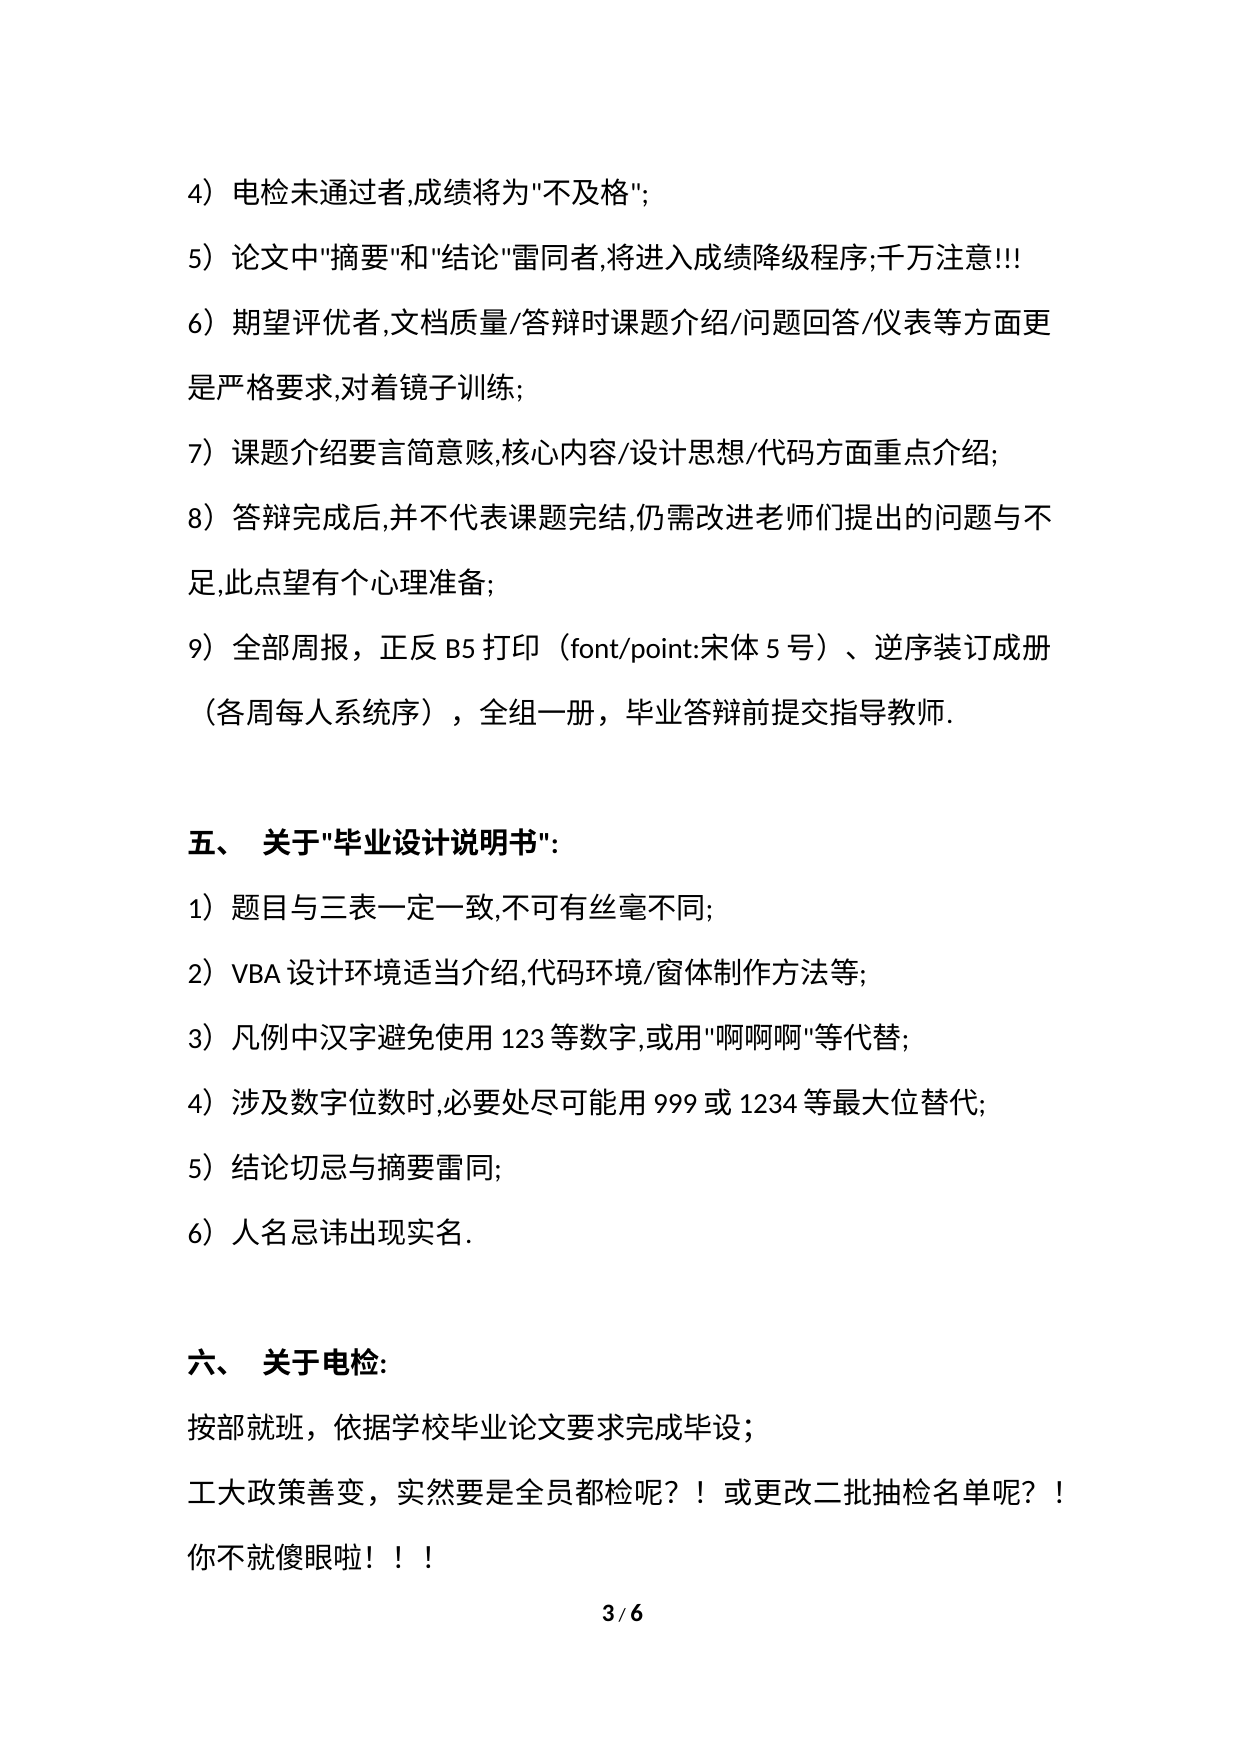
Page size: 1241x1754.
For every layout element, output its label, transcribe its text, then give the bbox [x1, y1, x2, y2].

text 9）全部周报，正反B5打印（font/point:宋体5号）、逆序装订成册（各周每人系统序），全组一册，毕业答辩前提交指导教师. [187, 613, 1053, 743]
text 5）论文中"摘要"和"结论"雷同者,将进入成绩降级程序;千万注意!!! [187, 223, 1053, 288]
text 4）电检未通过者,成绩将为"不及格"; [187, 158, 1053, 223]
text 5）结论切忌与摘要雷同; [187, 1133, 1053, 1198]
text 2）VBA设计环境适当介绍,代码环境/窗体制作方法等; [187, 938, 1053, 1003]
text 4）涉及数字位数时,必要处尽可能用999或1234等最大位替代; [187, 1068, 1053, 1133]
text 7）课题介绍要言简意赅,核心内容/设计思想/代码方面重点介绍; [187, 418, 1053, 483]
text 按部就班，依据学校毕业论文要求完成毕设； [187, 1393, 1053, 1458]
list 关于"毕业设计说明书": [187, 808, 1053, 873]
text 3）凡例中汉字避免使用123等数字,或用"啊啊啊"等代替; [187, 1003, 1053, 1068]
text 6）人名忌讳出现实名. [187, 1198, 1053, 1263]
text 工大政策善变，实然要是全员都检呢？！或更改二批抽检名单呢？！你不就傻眼啦！！！ [187, 1458, 1053, 1588]
list 关于电检: [187, 1328, 1053, 1393]
text 8）答辩完成后,并不代表课题完结,仍需改进老师们提出的问题与不足,此点望有个心理准备; [187, 483, 1053, 613]
text 6）期望评优者,文档质量/答辩时课题介绍/问题回答/仪表等方面更是严格要求,对着镜子训练; [187, 288, 1053, 418]
text 1）题目与三表一定一致,不可有丝毫不同; [187, 873, 1053, 938]
